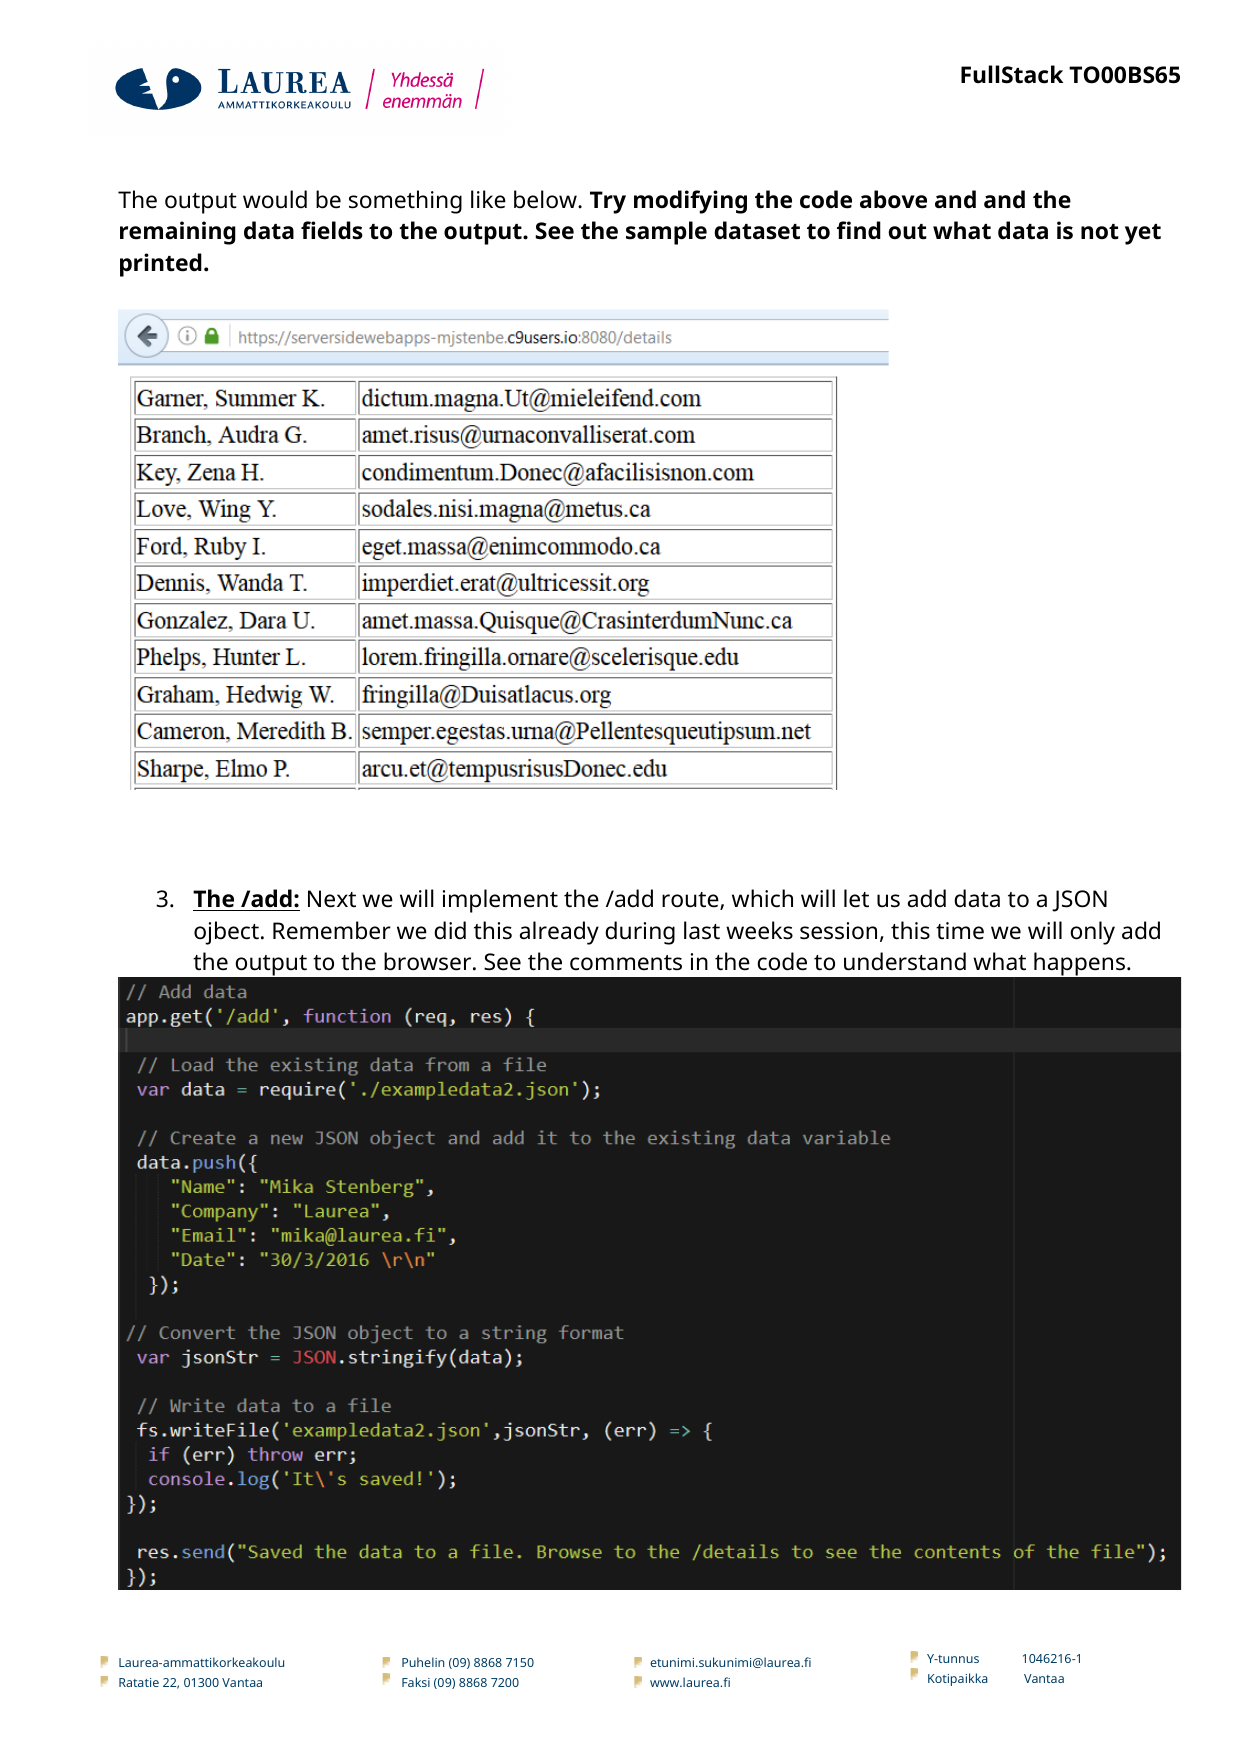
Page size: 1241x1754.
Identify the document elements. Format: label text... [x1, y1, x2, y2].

text The output would be something like below. Try modifying the code above and and the remaining data fields to the output. See the sample dataset to find out what data is not yet printed. [118, 184, 1181, 278]
picture [118, 977, 1182, 1590]
picture [87, 41, 512, 138]
list The /add: Next we will implement the /add route, which will let us add data to a JSON ojbect. Remember we did this already during last weeks session, this time we will only add the output to the browser. See the comments in the code to understand what happens. [156, 883, 1181, 977]
picture [118, 309, 889, 790]
